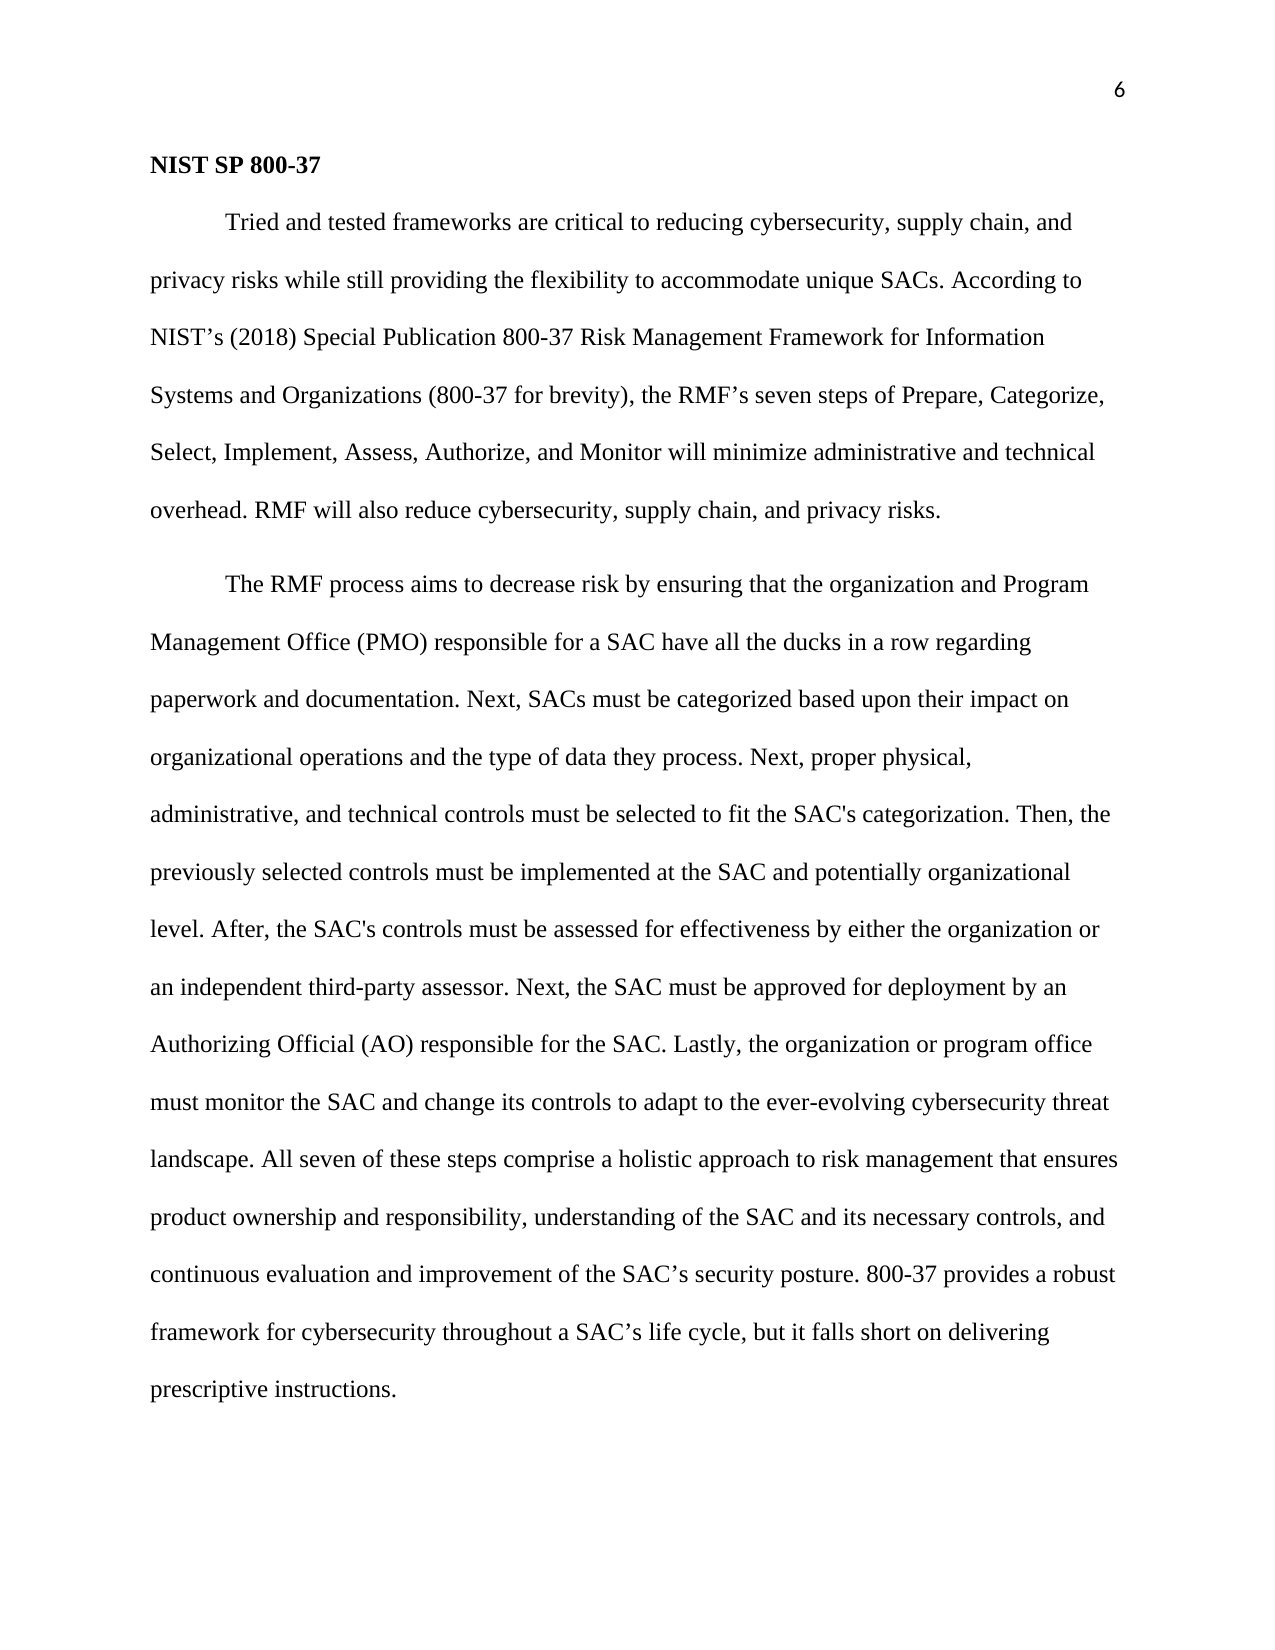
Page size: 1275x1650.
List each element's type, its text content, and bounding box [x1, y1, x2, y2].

subtitle NIST SP 800-37 [150, 150, 1125, 179]
text Tried and tested frameworks are critical to reducing cybersecurity, supply chain, and privacy risks while still providing the flexibility to accommodate unique SACs. According to NIST’s (2018) Special Publication 800-37 Risk Management Framework for Information Systems and Organizations (800-37 for brevity), the RMF’s seven steps of Prepare, Categorize, Select, Implement, Assess, Authorize, and Monitor will minimize administrative and technical overhead. RMF will also reduce cybersecurity, supply chain, and privacy risks. [150, 207, 1125, 524]
text The RMF process aims to decrease risk by ensuring that the organization and Program Management Office (PMO) responsible for a SAC have all the ducks in a row regarding paperwork and documentation. Next, SACs must be categorized based upon their impact on organizational operations and the type of data they process. Next, proper physical, administrative, and technical controls must be selected to fit the SAC's categorization. Then, the previously selected controls must be implemented at the SAC and potentially organizational level. After, the SAC's controls must be assessed for effectiveness by either the organization or an independent third-party assessor. Next, the SAC must be approved for deployment by an Authorizing Official (AO) responsible for the SAC. Lastly, the organization or program office must monitor the SAC and change its controls to adapt to the ever-evolving cybersecurity threat landscape. All seven of these steps comprise a holistic approach to risk management that ensures product ownership and responsibility, understanding of the SAC and its necessary controls, and continuous evaluation and improvement of the SAC’s security posture. 800-37 provides a robust framework for cybersecurity throughout a SAC’s life cycle, but it falls short on delivering prescriptive instructions. [150, 569, 1125, 1403]
